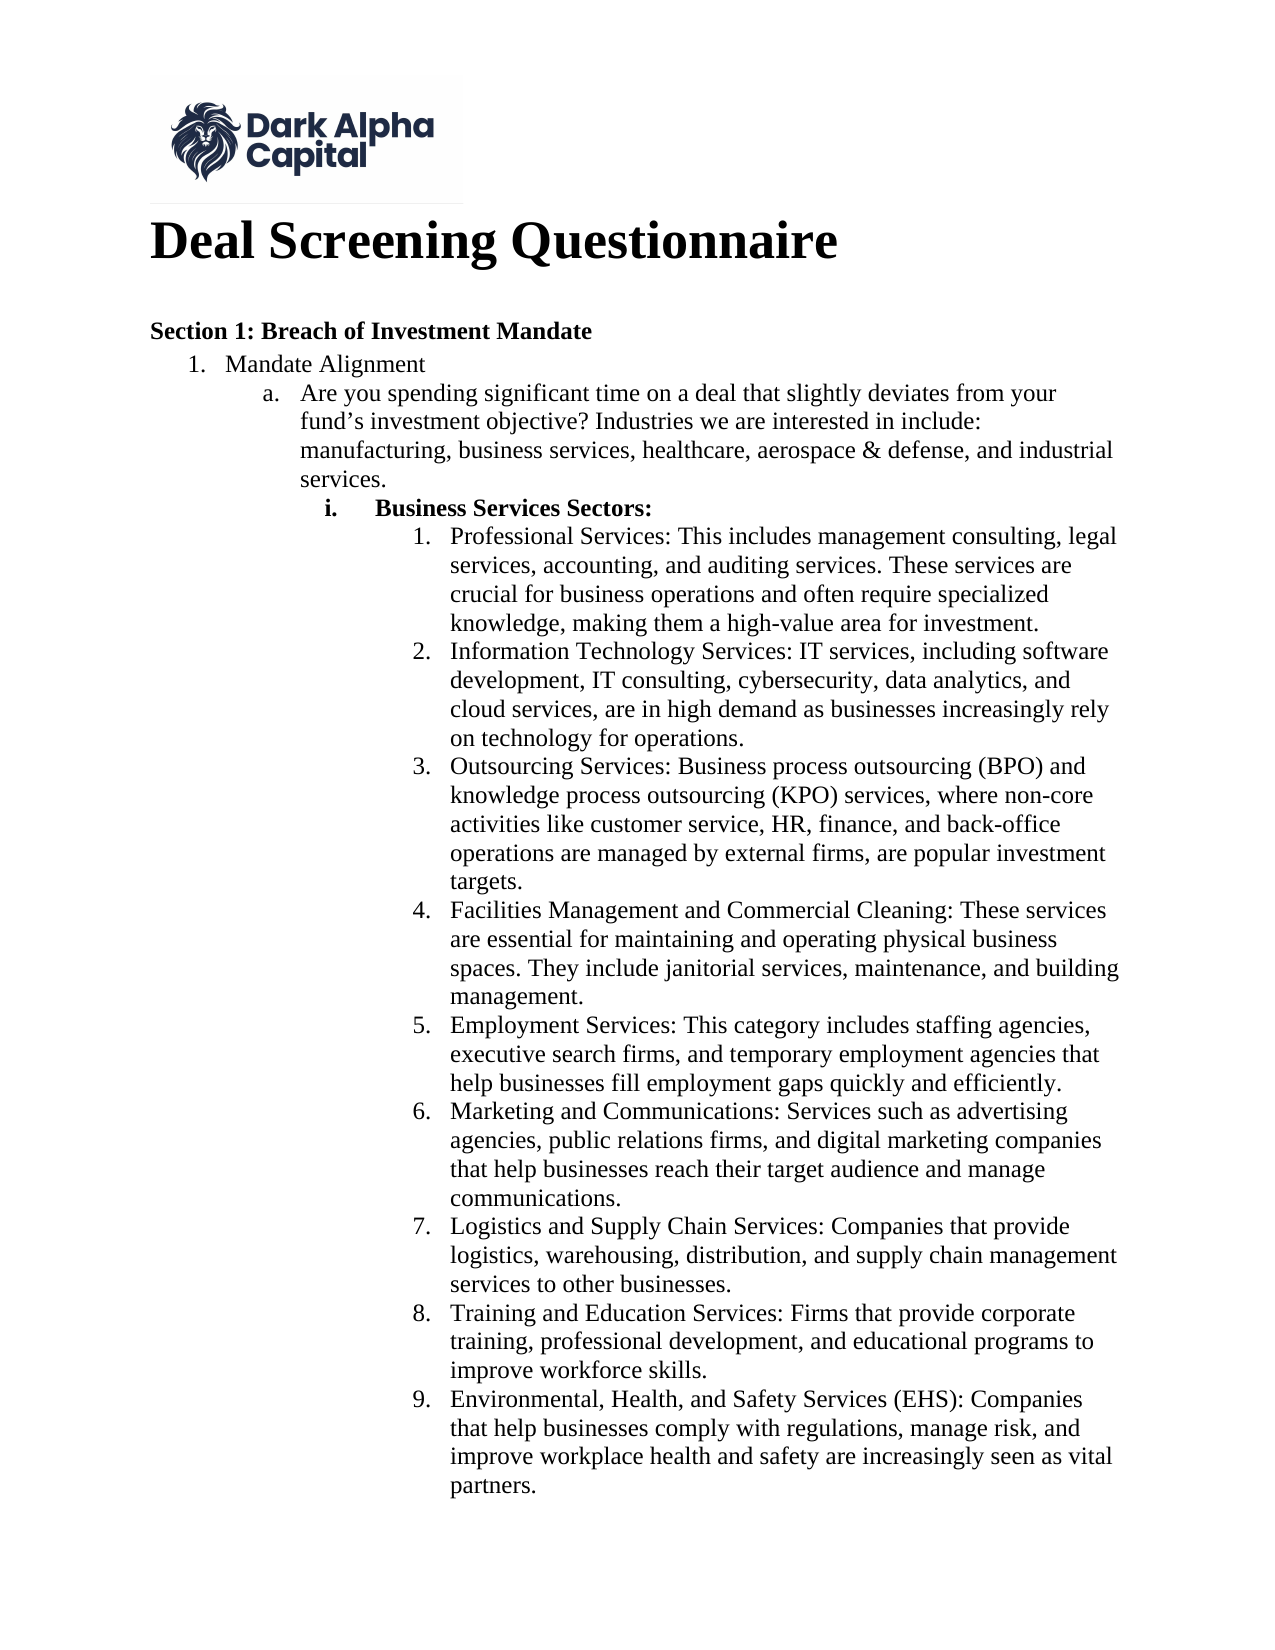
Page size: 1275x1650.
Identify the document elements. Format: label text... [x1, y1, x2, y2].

list Outsourcing Services: Business process outsourcing (BPO) and knowledge process outsourcing (KPO) services, where non-core activities like customer service, HR, finance, and back-office operations are managed by external firms, are popular investment targets. [412, 751, 1125, 895]
text Section 1: Breach of Investment Mandate [150, 316, 1125, 345]
title Deal Screening Questionnaire [150, 208, 1125, 270]
list Employment Services: This category includes staffing agencies, executive search firms, and temporary employment agencies that help businesses fill employment gaps quickly and efficiently. [412, 1010, 1125, 1096]
list Logistics and Supply Chain Services: Companies that provide logistics, warehousing, distribution, and supply chain management services to other businesses. [412, 1211, 1125, 1298]
list Training and Education Services: Firms that provide corporate training, professional development, and educational programs to improve workforce skills. [412, 1298, 1125, 1384]
picture [150, 75, 464, 204]
list Business Services Sectors: [337, 493, 1125, 521]
list Professional Services: This includes management consulting, legal services, accounting, and auditing services. These services are crucial for business operations and often require specialized knowledge, making them a high-value area for investment. [412, 521, 1125, 636]
list Are you spending significant time on a deal that slightly deviates from your fund’s investment objective? Industries we are interested in include: manufacturing, business services, healthcare, aerospace & defense, and industrial services. [262, 378, 1125, 493]
list Information Technology Services: IT services, including software development, IT consulting, cybersecurity, data analytics, and cloud services, are in high demand as businesses increasingly rely on technology for operations. [412, 636, 1125, 751]
list Facilities Management and Commercial Cleaning: These services are essential for maintaining and operating physical business spaces. They include janitorial services, maintenance, and building management. [412, 895, 1125, 1010]
list Marketing and Communications: Services such as advertising agencies, public relations firms, and digital marketing companies that help businesses reach their target audience and manage communications. [412, 1096, 1125, 1211]
list Environmental, Health, and Safety Services (EHS): Companies that help businesses comply with regulations, manage risk, and improve workplace health and safety are increasingly seen as vital partners. [412, 1384, 1125, 1499]
list Mandate Alignment [187, 349, 1125, 378]
